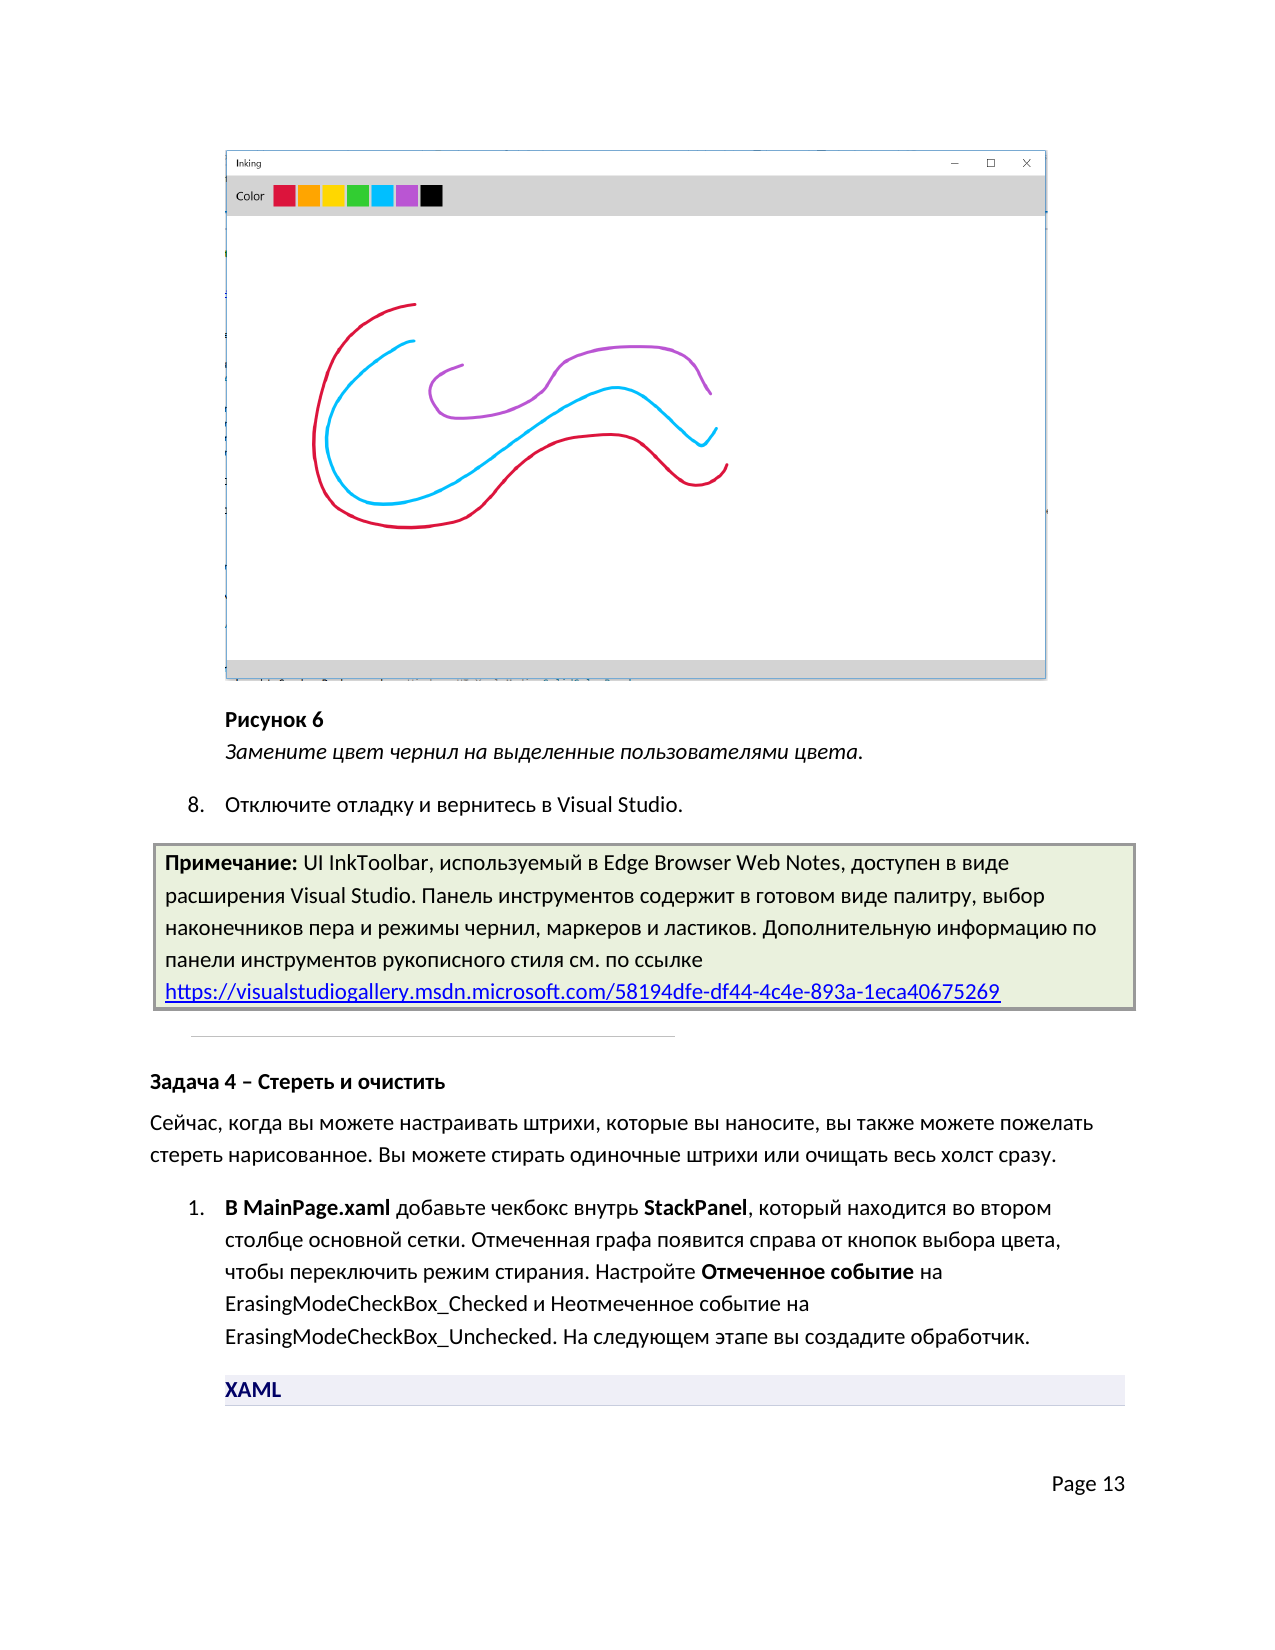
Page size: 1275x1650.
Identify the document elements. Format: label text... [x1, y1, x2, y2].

text Задача 4 – Стереть и очистить [150, 1067, 1125, 1095]
list В MainPage.xaml добавьте чекбокс внутрь StackPanel, который находится во втором столбце основной сетки. Отмеченная графа появится справа от кнопок выбора цвета, чтобы переключить режим стирания. Настройте Отмеченное событие на ErasingModeCheckBox_Checked и Неотмеченное событие на ErasingModeCheckBox_Unchecked. На следующем этапе вы создадите обработчик. [187, 1193, 1125, 1350]
text Примечание: UI InkToolbar, используемый в Edge Browser Web Notes, доступен в виде расширения Visual Studio. Панель инструментов содержит в готовом виде палитру, выбор наконечников пера и режимы чернил, маркеров и ластиков. Дополнительную информацию по панели инструментов рукописного стиля см. по ссылке https://visualstudiogallery.msdn.microsoft.com/58194dfe-df44-4c4e-893a-1eca40675269 [156, 846, 1133, 1007]
list Отключите отладку и вернитесь в Visual Studio. [187, 790, 1125, 818]
text Рисунок 6 [150, 705, 1125, 733]
text Замените цвет чернил на выделенные пользователями цвета. [150, 737, 1125, 765]
picture [225, 150, 1048, 681]
text XAML [225, 1375, 1125, 1405]
list Сейчас, когда вы можете настраивать штрихи, которые вы наносите, вы также можете пожелать стереть нарисованное. Вы можете стирать одиночные штрихи или очищать весь холст сразу. [150, 1108, 1125, 1168]
